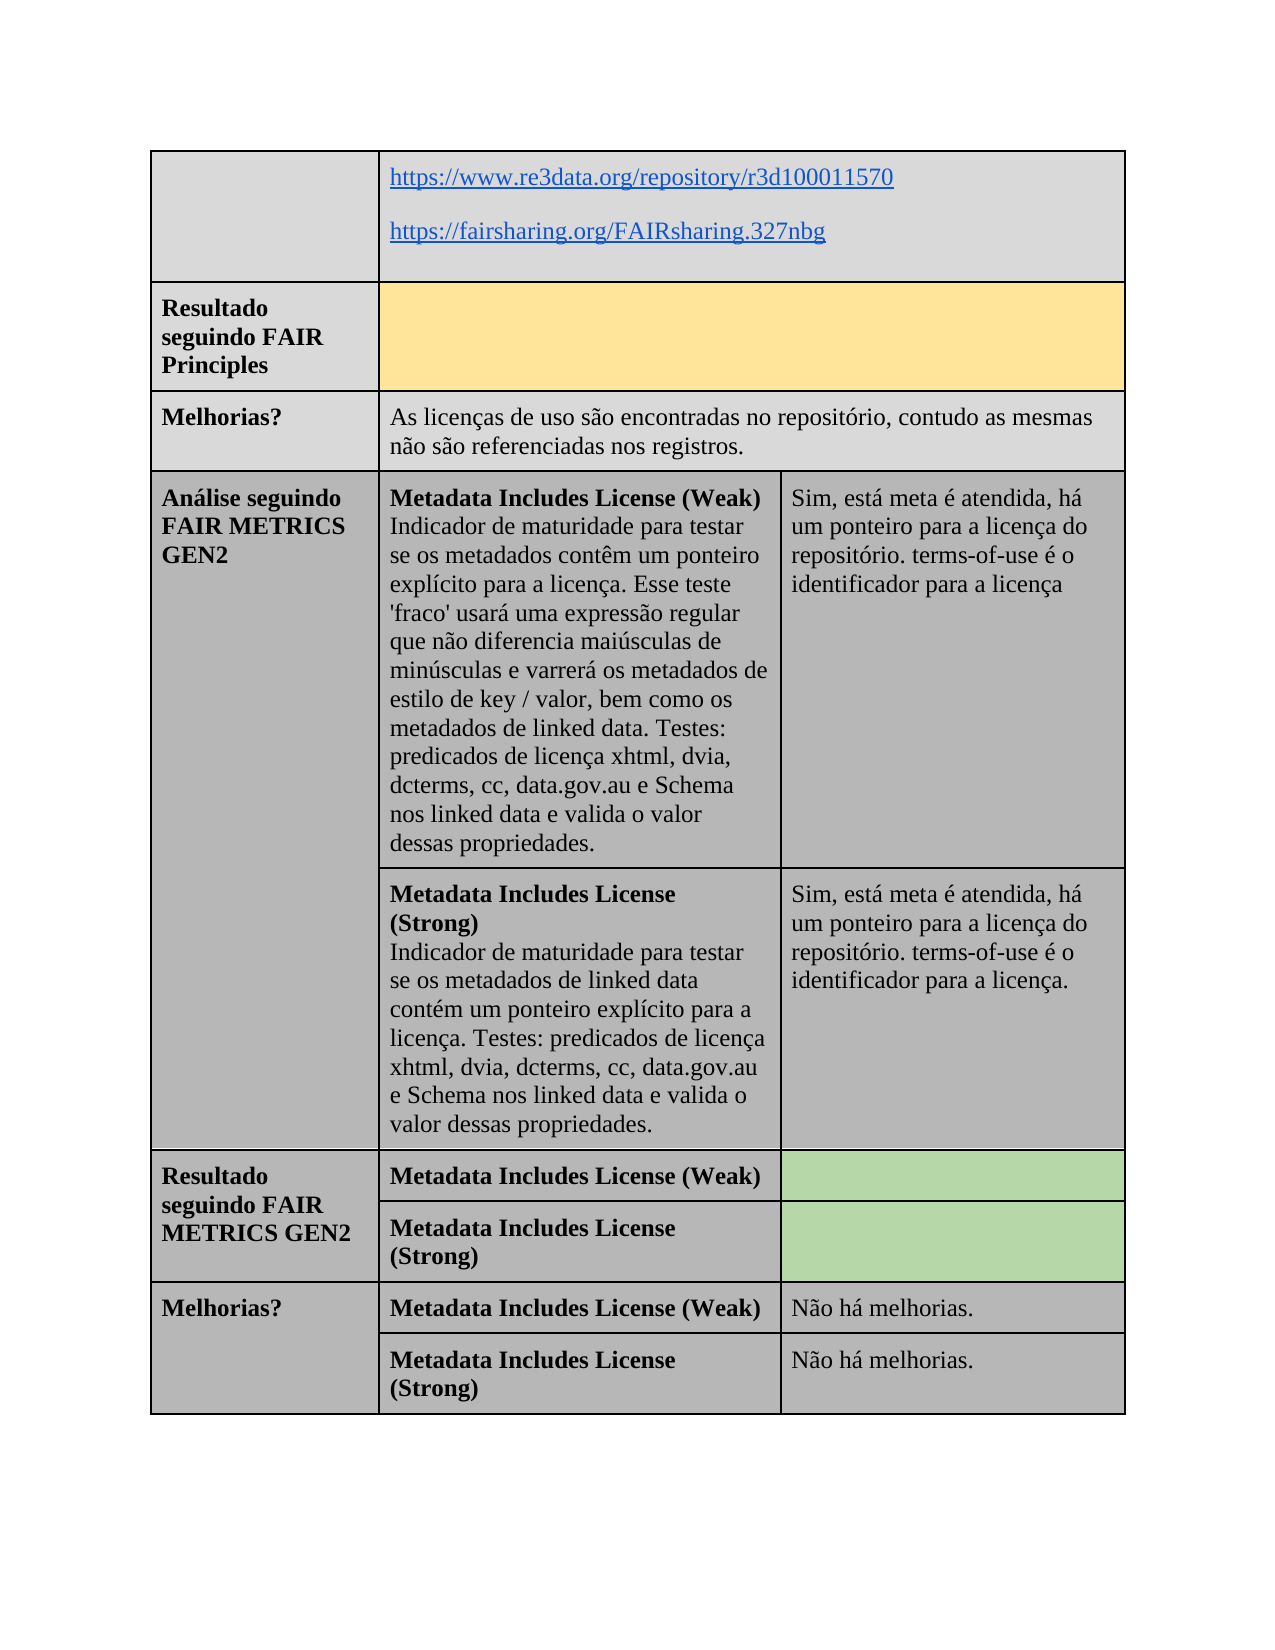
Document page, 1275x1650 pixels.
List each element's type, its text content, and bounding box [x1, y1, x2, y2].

table_cell Não há melhorias. [782, 1334, 1124, 1413]
table_cell Metadata Includes License (Weak) Indicador de maturidade para testar se os metadados contêm um ponteiro explícito para a licença. Esse teste 'fraco' usará uma expressão regular que não diferencia maiúsculas de minúsculas e varrerá os metadados de estilo de key / valor, bem como os metadados de linked data. Testes: predicados de licença xhtml, dvia, dcterms, cc, data.gov.au e Schema nos linked data e valida o valor dessas propriedades. [380, 472, 780, 867]
table_cell Resultado seguindo FAIR Principles [152, 283, 378, 390]
table_cell Melhorias? [152, 392, 378, 470]
table_cell Resultado seguindo FAIR METRICS GEN2 [152, 1151, 378, 1281]
table_cell Metadata Includes License (Weak) [380, 1283, 780, 1332]
table_cell Sim, está meta é atendida, há um ponteiro para a licença do repositório. terms-of-use é o identificador para a licença. [782, 869, 1124, 1148]
table_cell [782, 1202, 1124, 1281]
table_cell Metadata Includes License (Strong) [380, 1334, 780, 1413]
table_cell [380, 152, 1124, 281]
table_cell Metadata Includes License (Weak) [380, 1151, 780, 1200]
table_cell Metadata Includes License (Strong) Indicador de maturidade para testar se os metadados de linked data contém um ponteiro explícito para a licença. Testes: predicados de licença xhtml, dvia, dcterms, cc, data.gov.au e Schema nos linked data e valida o valor dessas propriedades. [380, 869, 780, 1148]
table_cell Melhorias? [152, 1283, 378, 1413]
table_cell [380, 283, 1124, 390]
table_cell [782, 1151, 1124, 1200]
table_cell As licenças de uso são encontradas no repositório, contudo as mesmas não são referenciadas nos registros. [380, 392, 1124, 470]
table_cell Não há melhorias. [782, 1283, 1124, 1332]
table_cell Sim, está meta é atendida, há um ponteiro para a licença do repositório. terms-of-use é o identificador para a licença [782, 472, 1124, 867]
table_cell Análise seguindo FAIR METRICS GEN2 [152, 472, 378, 1148]
table_cell Metadata Includes License (Strong) [380, 1202, 780, 1281]
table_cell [152, 152, 378, 281]
